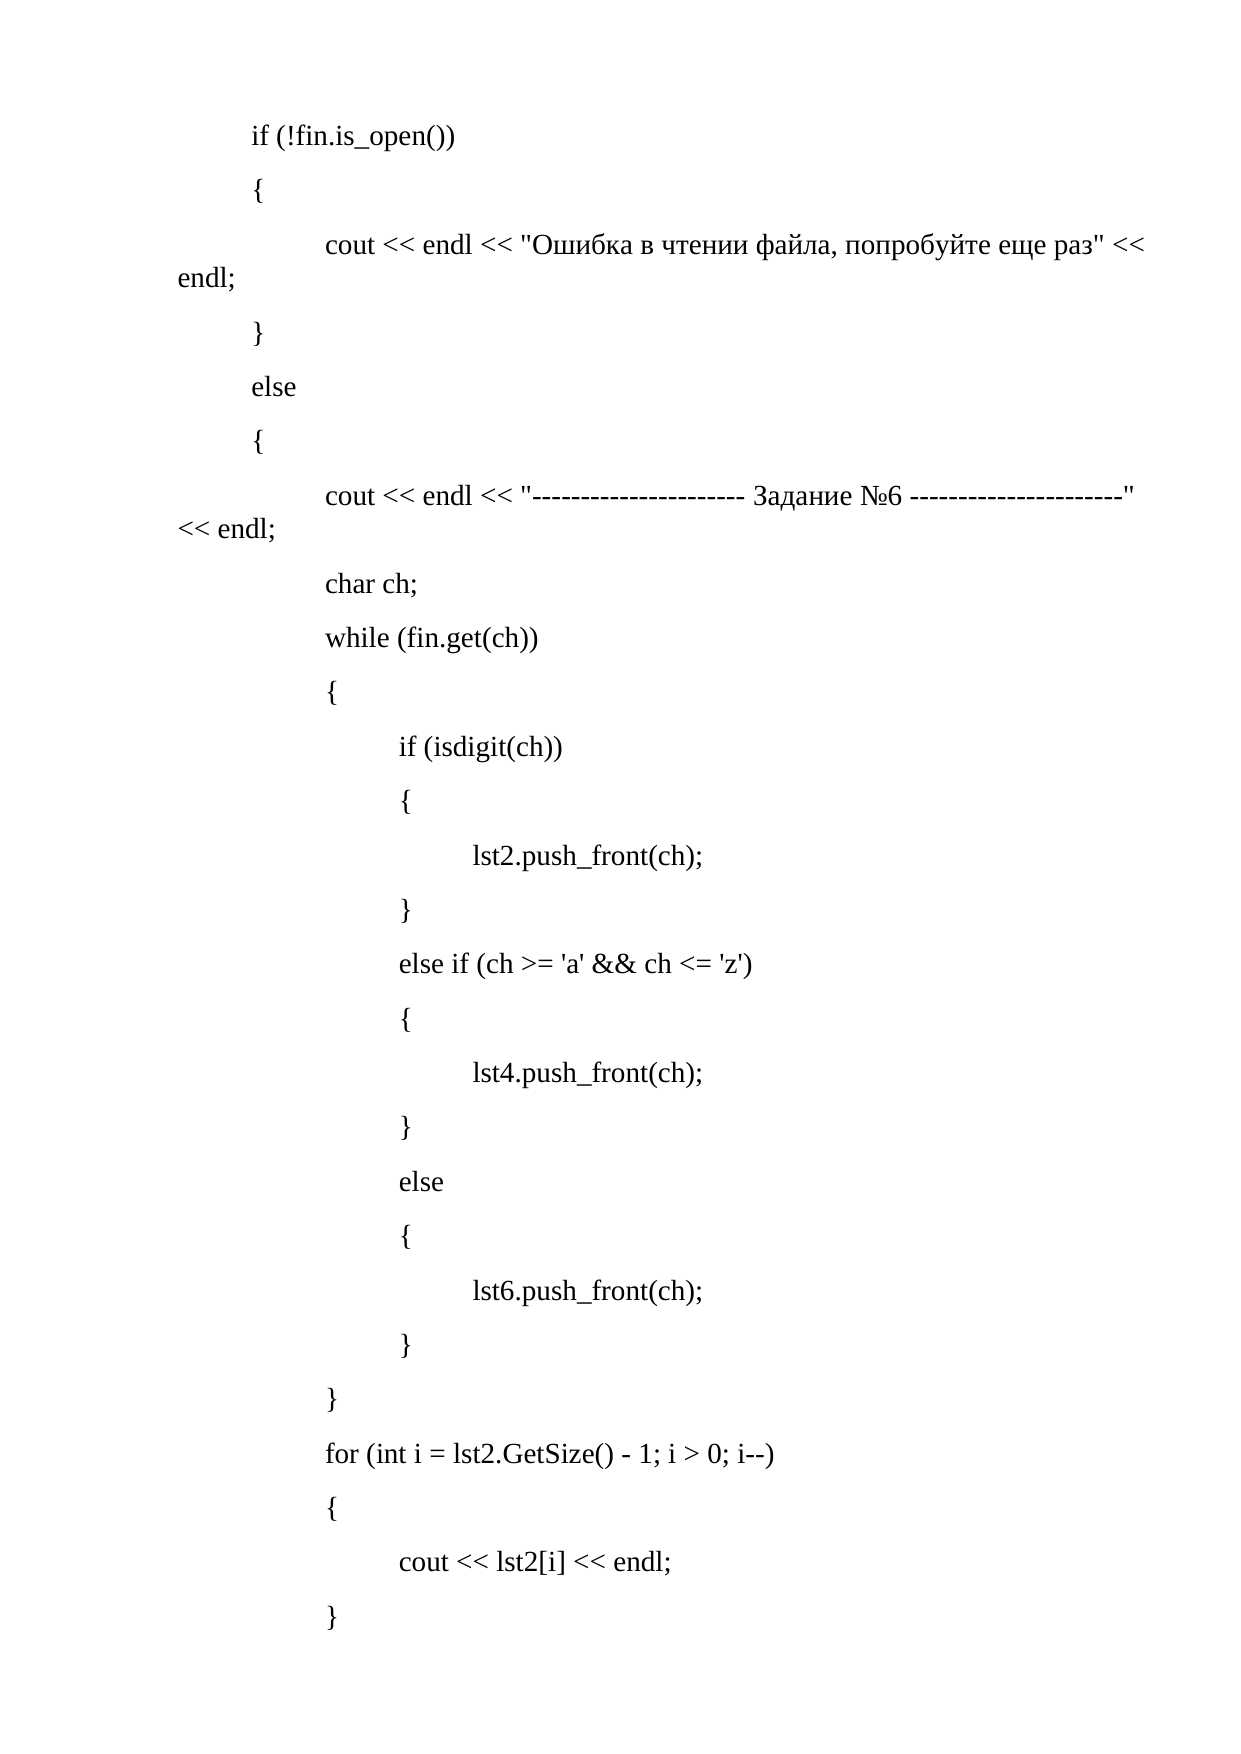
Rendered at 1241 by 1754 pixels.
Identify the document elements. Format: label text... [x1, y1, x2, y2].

text } [177, 892, 1152, 926]
text else [177, 1164, 1152, 1197]
text } [177, 1327, 1152, 1361]
text { [177, 1490, 1152, 1524]
text } [177, 1381, 1152, 1415]
text { [177, 1001, 1152, 1034]
text lst6.push_front(ch); [177, 1273, 1152, 1306]
text { [177, 1218, 1152, 1252]
text cout << endl << "---------------------- Задание №6 ----------------------" << endl; [177, 478, 1152, 545]
text lst2.push_front(ch); [177, 838, 1152, 871]
text cout << lst2[i] << endl; [177, 1544, 1152, 1578]
text cout << endl << "Ошибка в чтении файла, попробуйте еще раз" << endl; [177, 227, 1152, 294]
text else if (ch >= 'a' && ch <= 'z') [177, 946, 1152, 980]
text } [177, 315, 1152, 348]
text { [177, 423, 1152, 457]
text } [177, 1109, 1152, 1143]
text { [177, 172, 1152, 206]
text { [177, 674, 1152, 708]
text for (int i = lst2.GetSize() - 1; i > 0; i--) [177, 1436, 1152, 1469]
text while (fin.get(ch)) [177, 620, 1152, 654]
text if (!fin.is_open()) [177, 118, 1152, 152]
text char ch; [177, 566, 1152, 599]
text lst4.push_front(ch); [177, 1055, 1152, 1089]
text } [177, 1599, 1152, 1632]
text { [177, 783, 1152, 817]
text if (isdigit(ch)) [177, 729, 1152, 762]
text else [177, 369, 1152, 403]
